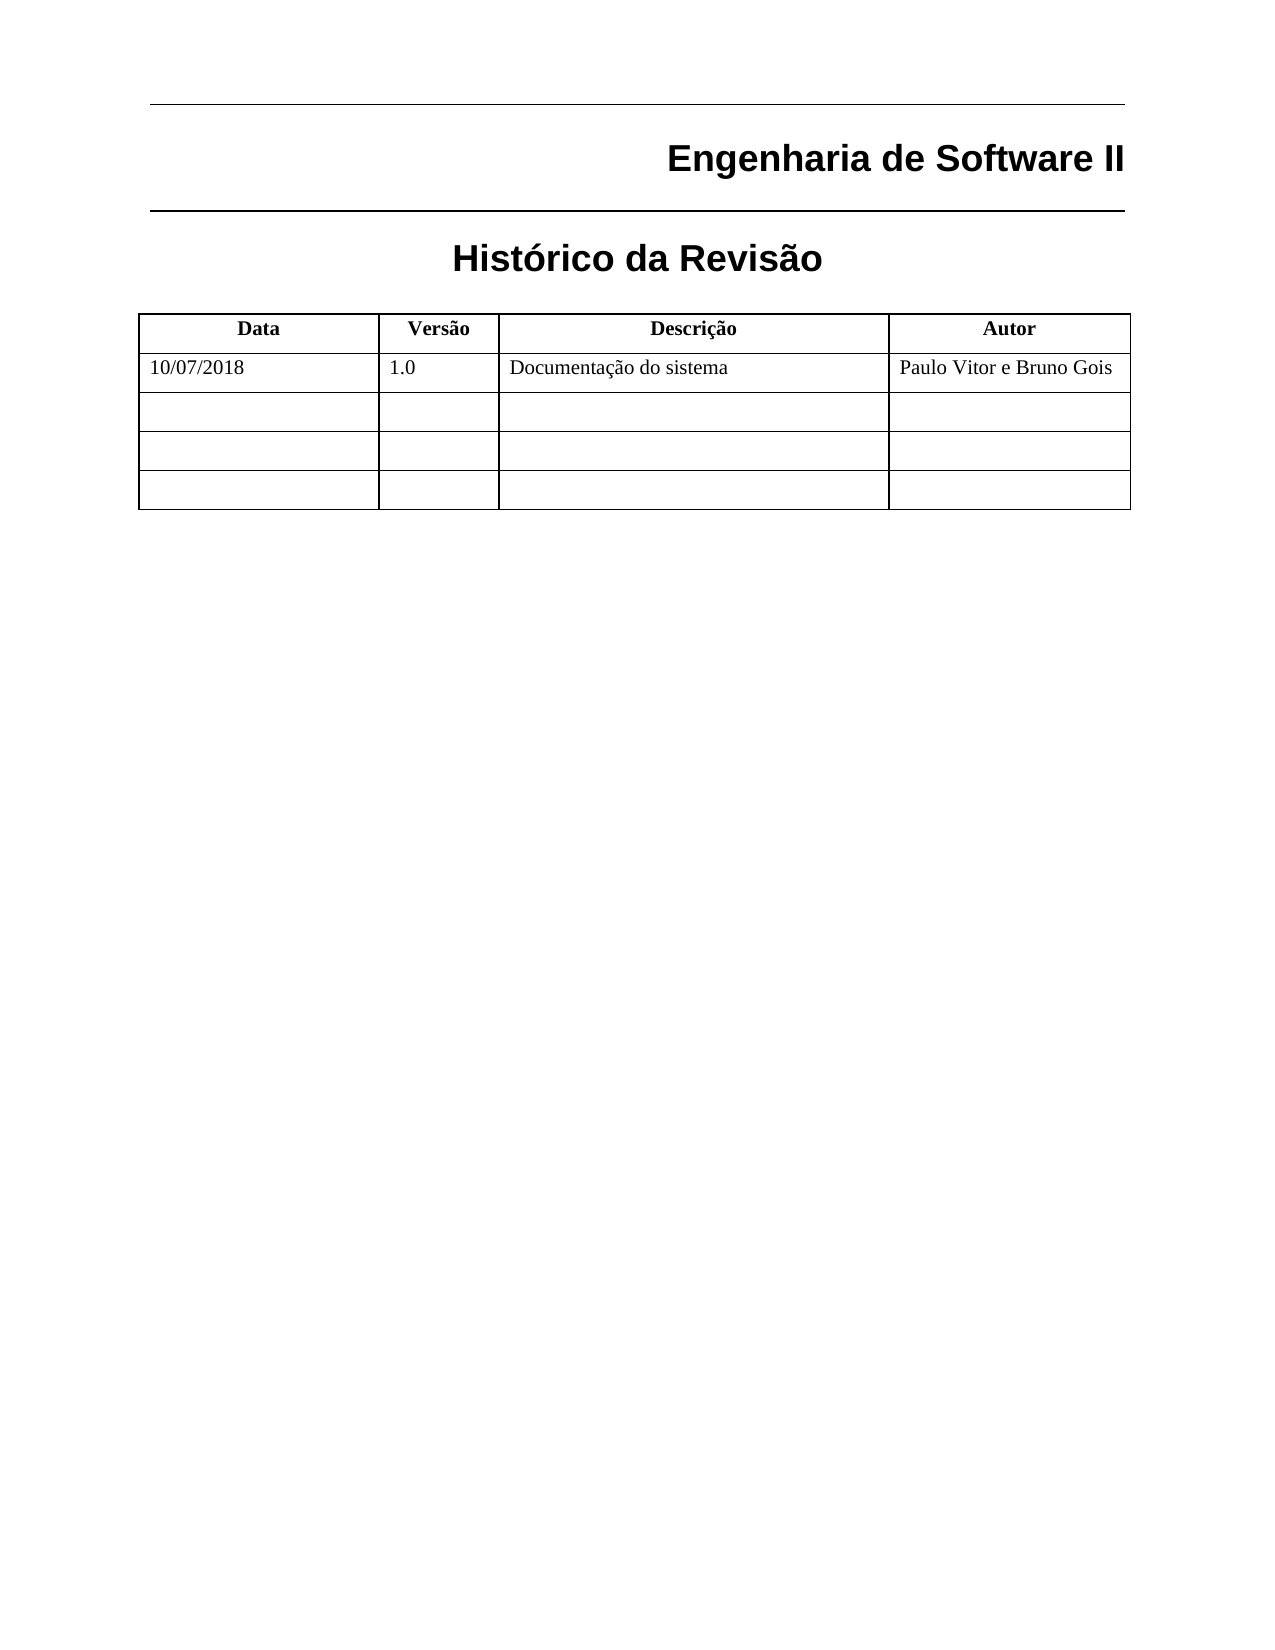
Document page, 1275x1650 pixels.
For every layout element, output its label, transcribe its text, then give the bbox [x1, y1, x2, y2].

table_cell [380, 393, 498, 431]
table_cell [890, 393, 1130, 431]
table_header Versão [380, 315, 498, 352]
table_cell [890, 432, 1130, 469]
table_cell [890, 471, 1130, 509]
table_cell [500, 393, 888, 431]
table_cell 1.0 [380, 354, 498, 391]
table_cell [140, 471, 378, 509]
table_cell [380, 471, 498, 509]
table_cell [500, 471, 888, 509]
title Histórico da Revisão [150, 237, 1125, 280]
table_cell [140, 393, 378, 431]
table_cell [380, 432, 498, 469]
table_header Descrição [500, 315, 888, 352]
table_cell Paulo Vitor e Bruno Gois [890, 354, 1130, 391]
table_cell [140, 432, 378, 469]
table_header Autor [890, 315, 1130, 352]
table_cell 10/07/2018 [140, 354, 378, 391]
table_header Data [140, 315, 378, 352]
table_cell [500, 432, 888, 469]
table_cell Documentação do sistema [500, 354, 888, 391]
